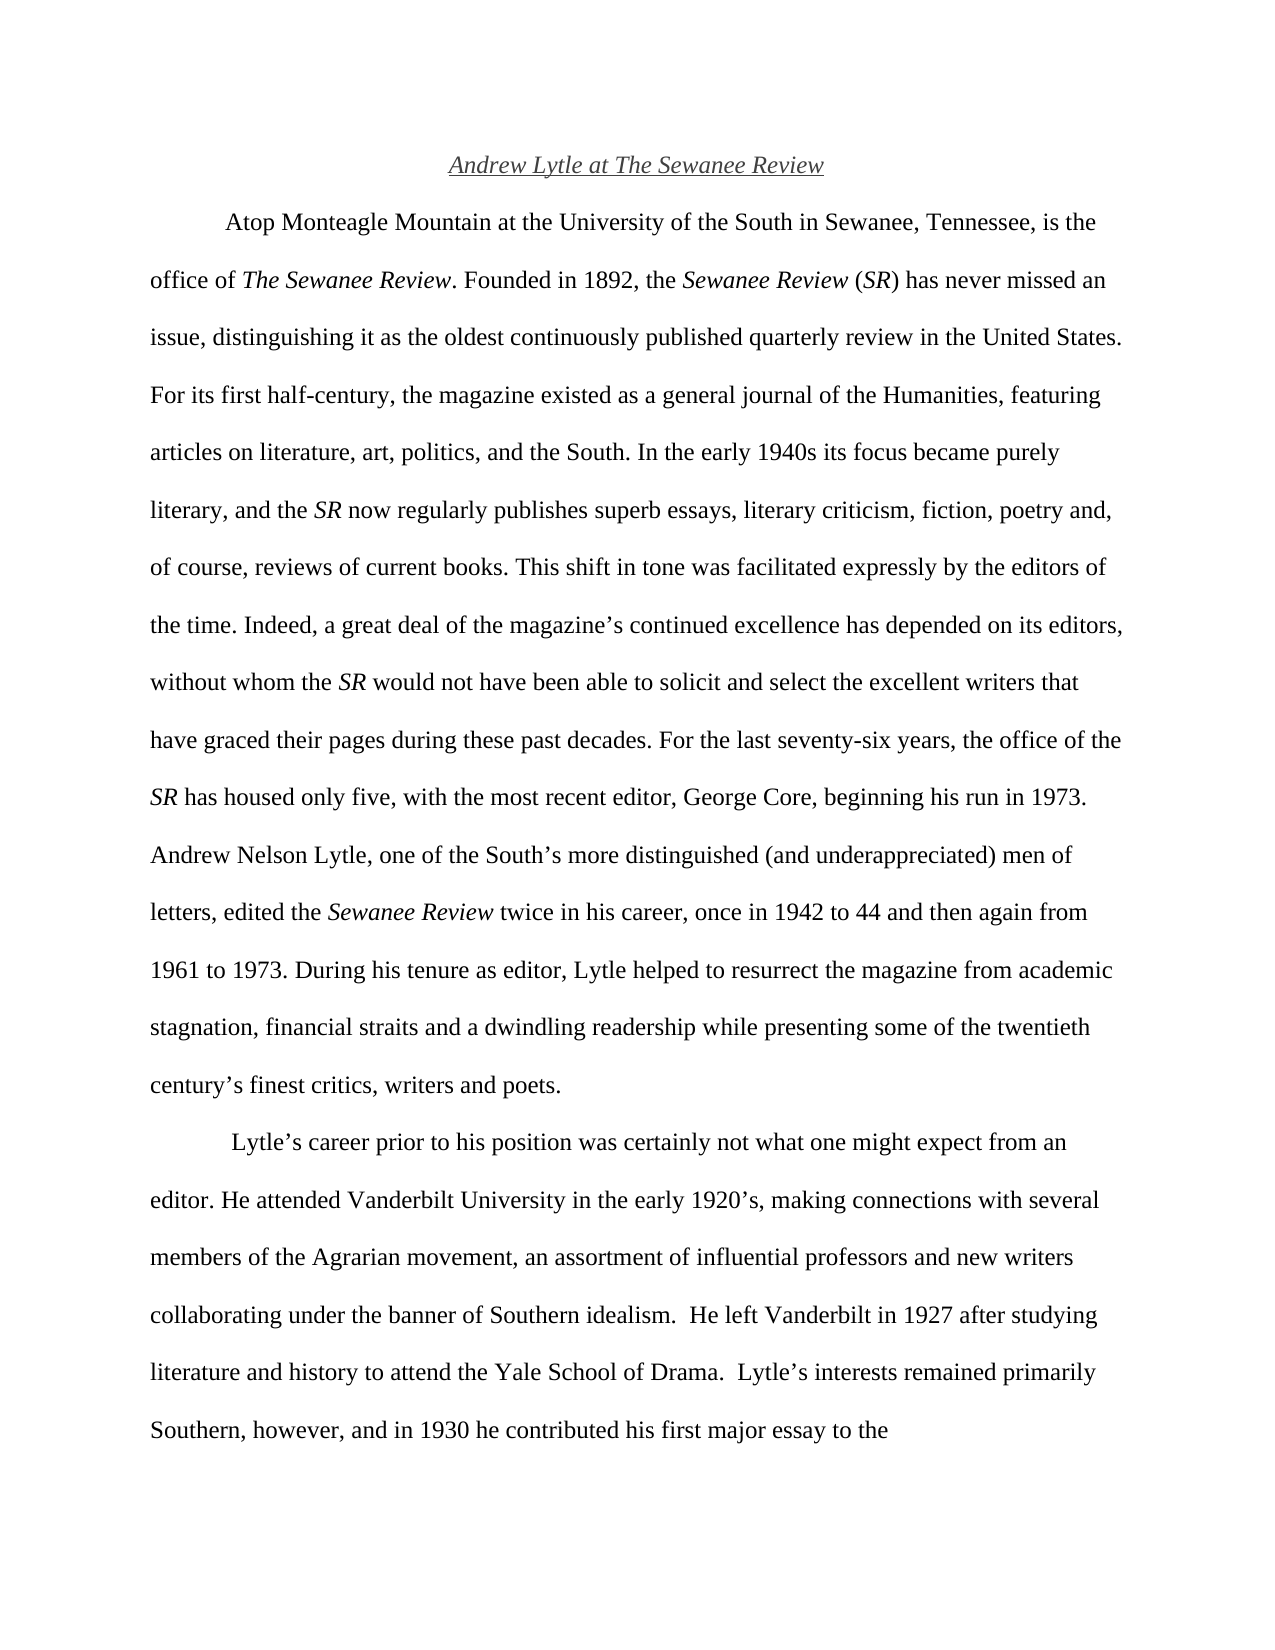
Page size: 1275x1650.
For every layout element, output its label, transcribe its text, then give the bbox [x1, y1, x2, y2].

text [150, 1127, 1125, 1444]
subtitle Atop Monteagle Mountain at the University of the South in Sewanee, Tennessee, is the office of The Sewanee Review. Founded in 1892, the Sewanee Review (SR) has never missed an issue, distinguishing it as the oldest continuously published quarterly review in the United States. For its first half-century, the magazine existed as a general journal of the Humanities, featuring articles on literature, art, politics, and the South. In the early 1940s its focus became purely literary, and the SR now regularly publishes superb essays, literary criticism, fiction, poetry and, of course, reviews of current books. This shift in tone was facilitated expressly by the editors of the time. Indeed, a great deal of the magazine’s continued excellence has depended on its editors, without whom the SR would not have been able to solicit and select the excellent writers that have graced their pages during these past decades. For the last seventy-six years, the office of the SR has housed only five, with the most recent editor, George Core, beginning his run in 1973. Andrew Nelson Lytle, one of the South’s more distinguished (and underappreciated) men of letters, edited the Sewanee Review twice in his career, once in 1942 to 44 and then again from 1961 to 1973. During his tenure as editor, Lytle helped to resurrect the magazine from academic stagnation, financial straits and a dwindling readership while presenting some of the twentieth century’s finest critics, writers and poets. [150, 207, 1125, 1099]
subtitle Andrew Lytle at The Sewanee Review [150, 150, 1125, 179]
